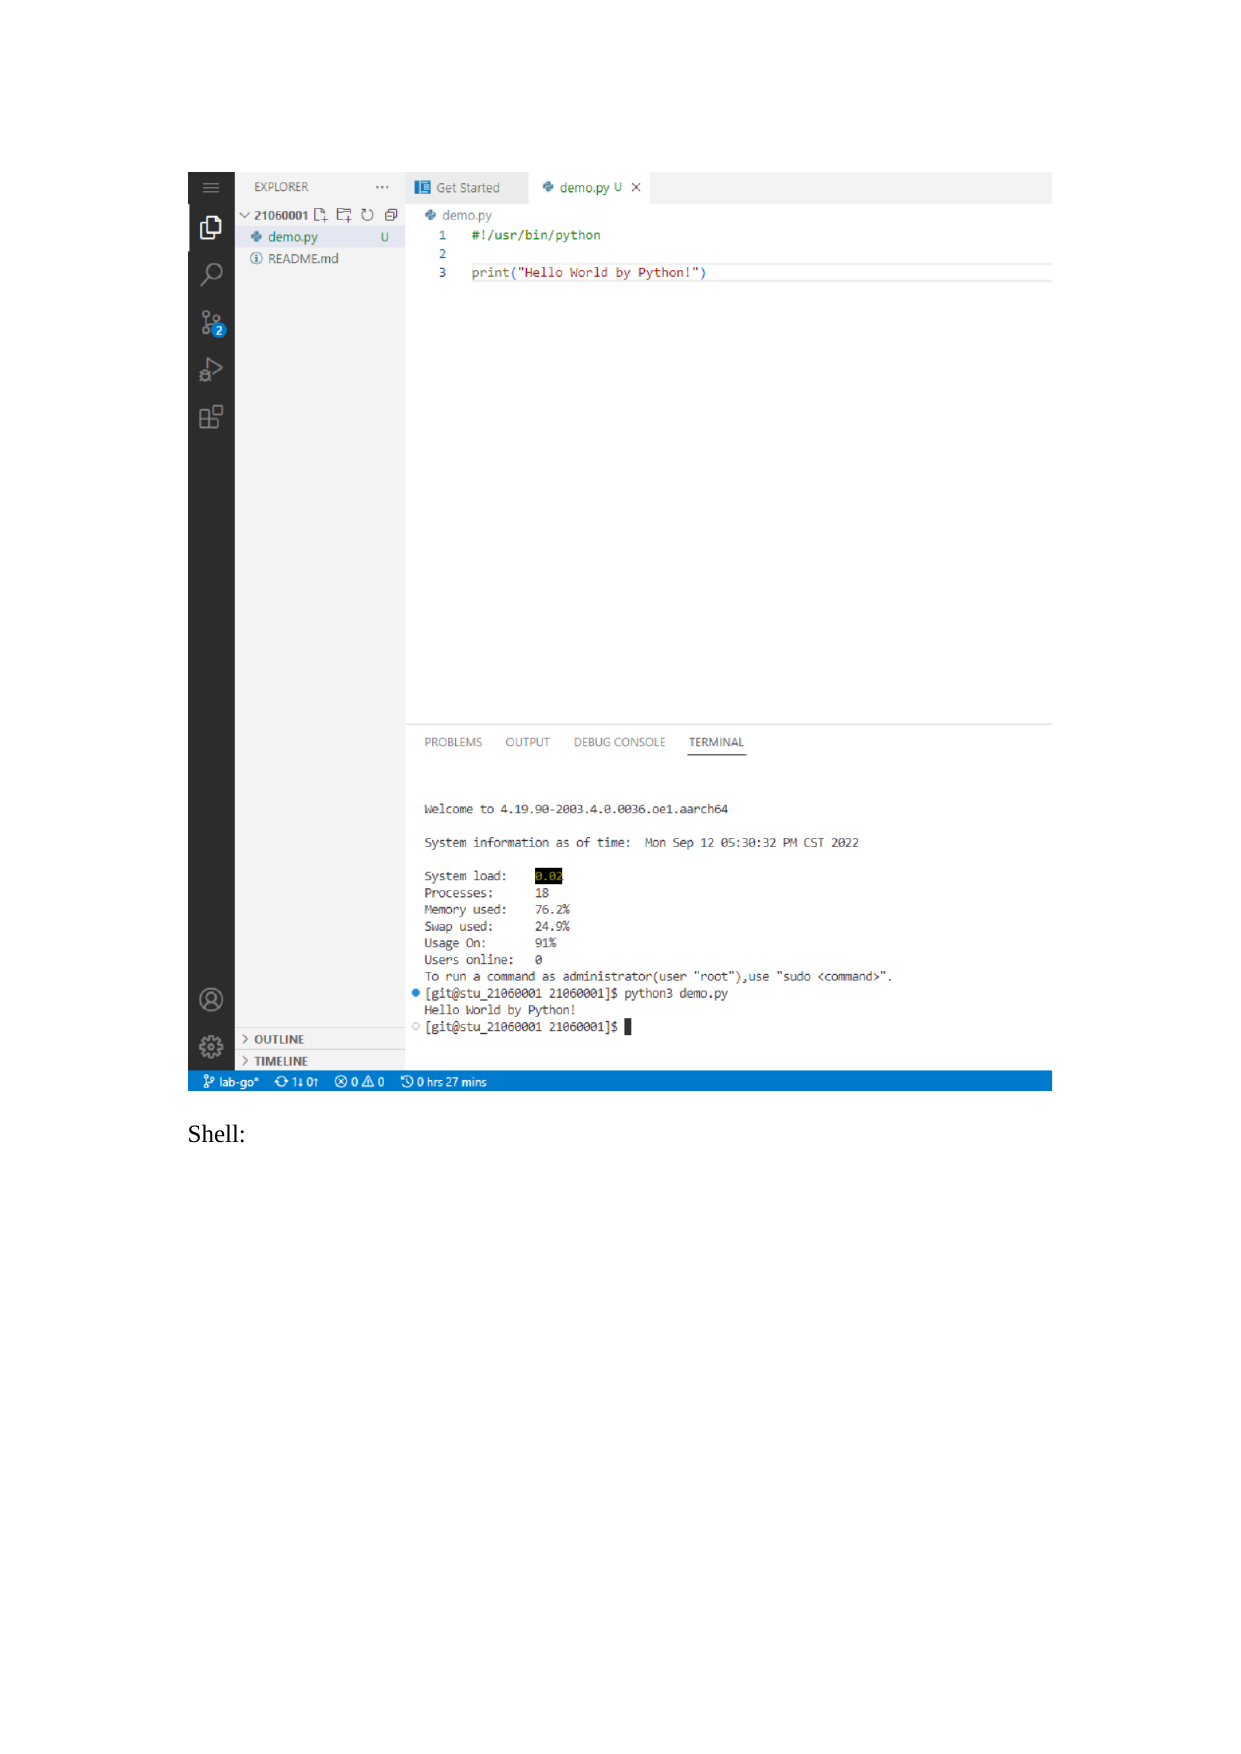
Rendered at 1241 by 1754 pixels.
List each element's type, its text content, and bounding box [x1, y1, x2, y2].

picture [188, 172, 1053, 1091]
text Shell: [187, 1112, 1053, 1156]
